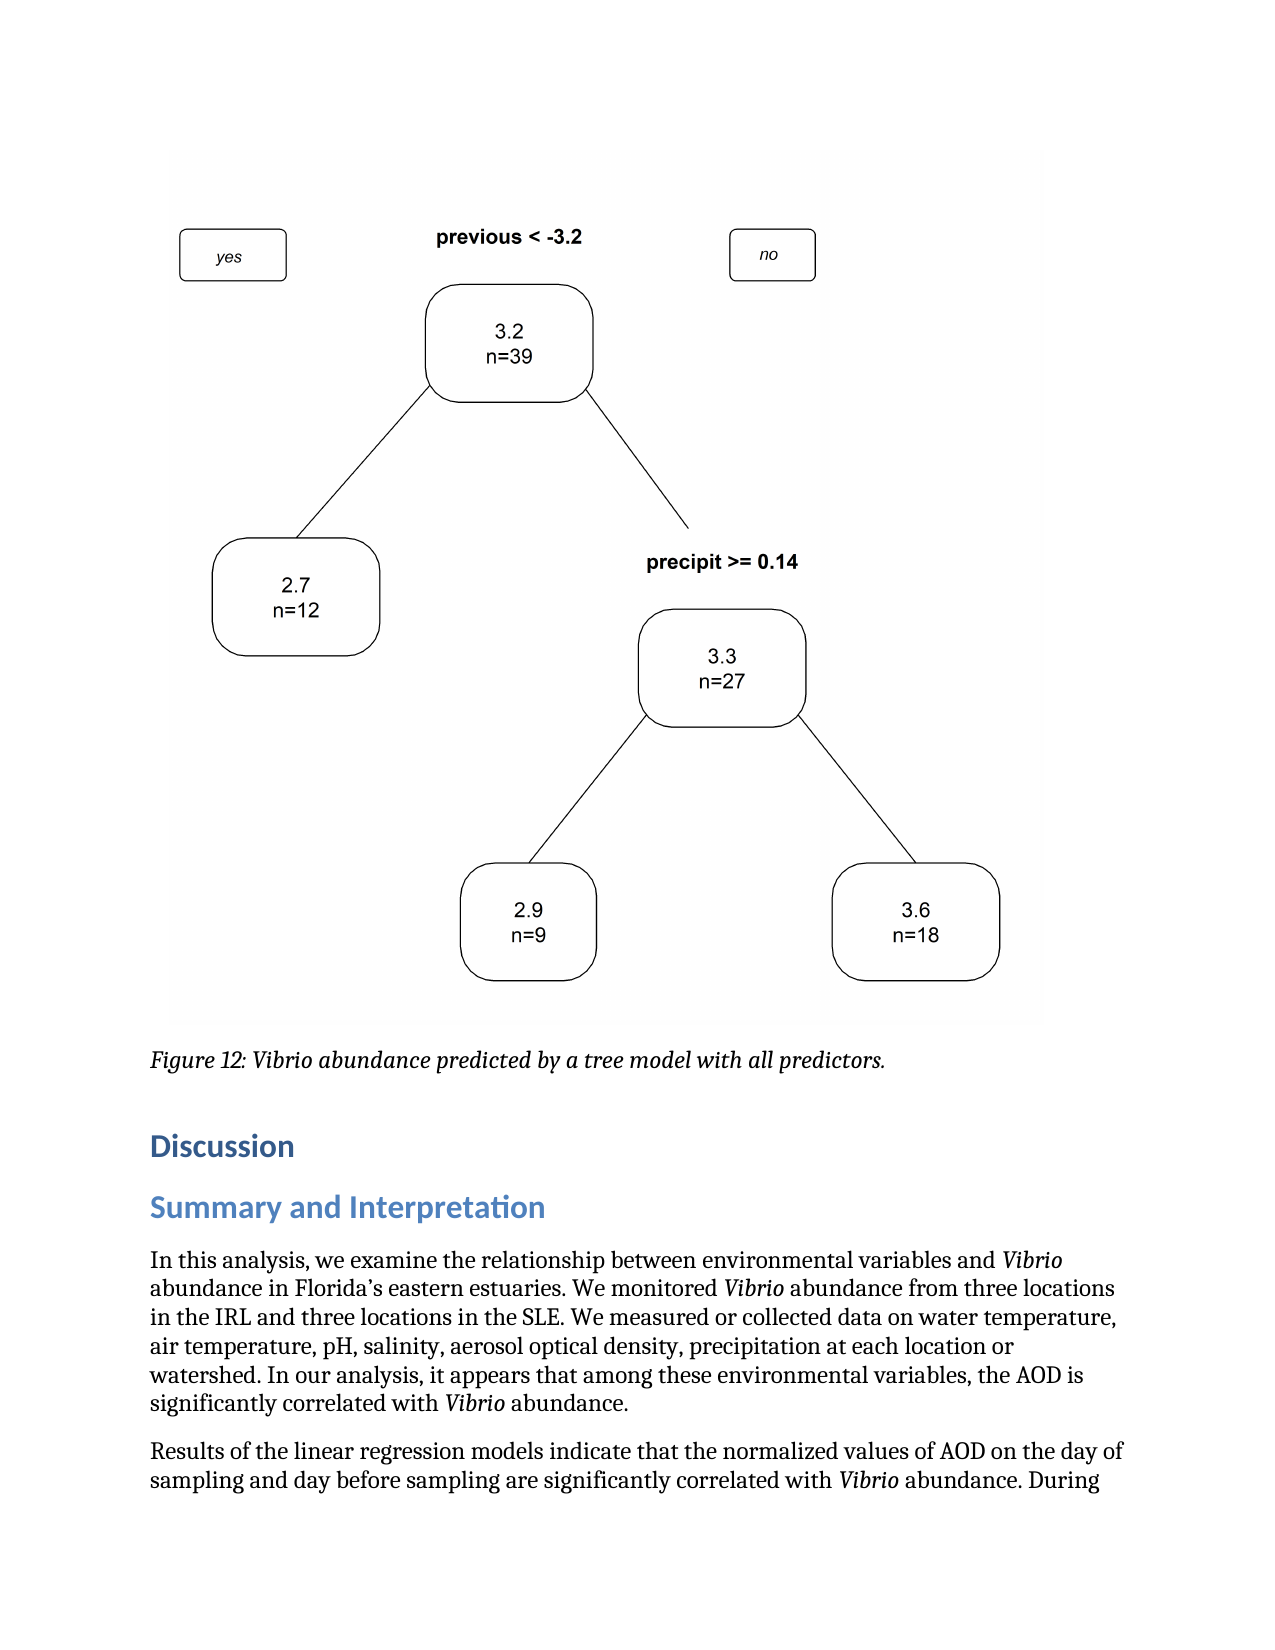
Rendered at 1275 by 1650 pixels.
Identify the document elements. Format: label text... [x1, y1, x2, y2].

picture [168, 150, 1044, 1025]
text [150, 1437, 1125, 1494]
subtitle Summary and Interpretation [150, 1186, 1125, 1227]
subtitle Discussion [150, 1124, 1125, 1165]
text Figure 12: Vibrio abundance predicted by a tree model with all predictors. [150, 1046, 1125, 1074]
text In this analysis, we examine the relationship between environmental variables and Vibrio abundance in Florida’s eastern estuaries. We monitored Vibrio abundance from three locations in the IRL and three locations in the SLE. We measured or collected data on water temperature, air temperature, pH, salinity, aerosol optical density, precipitation at each location or watershed. In our analysis, it appears that among these environmental variables, the AOD is significantly correlated with Vibrio abundance. [150, 1246, 1125, 1418]
